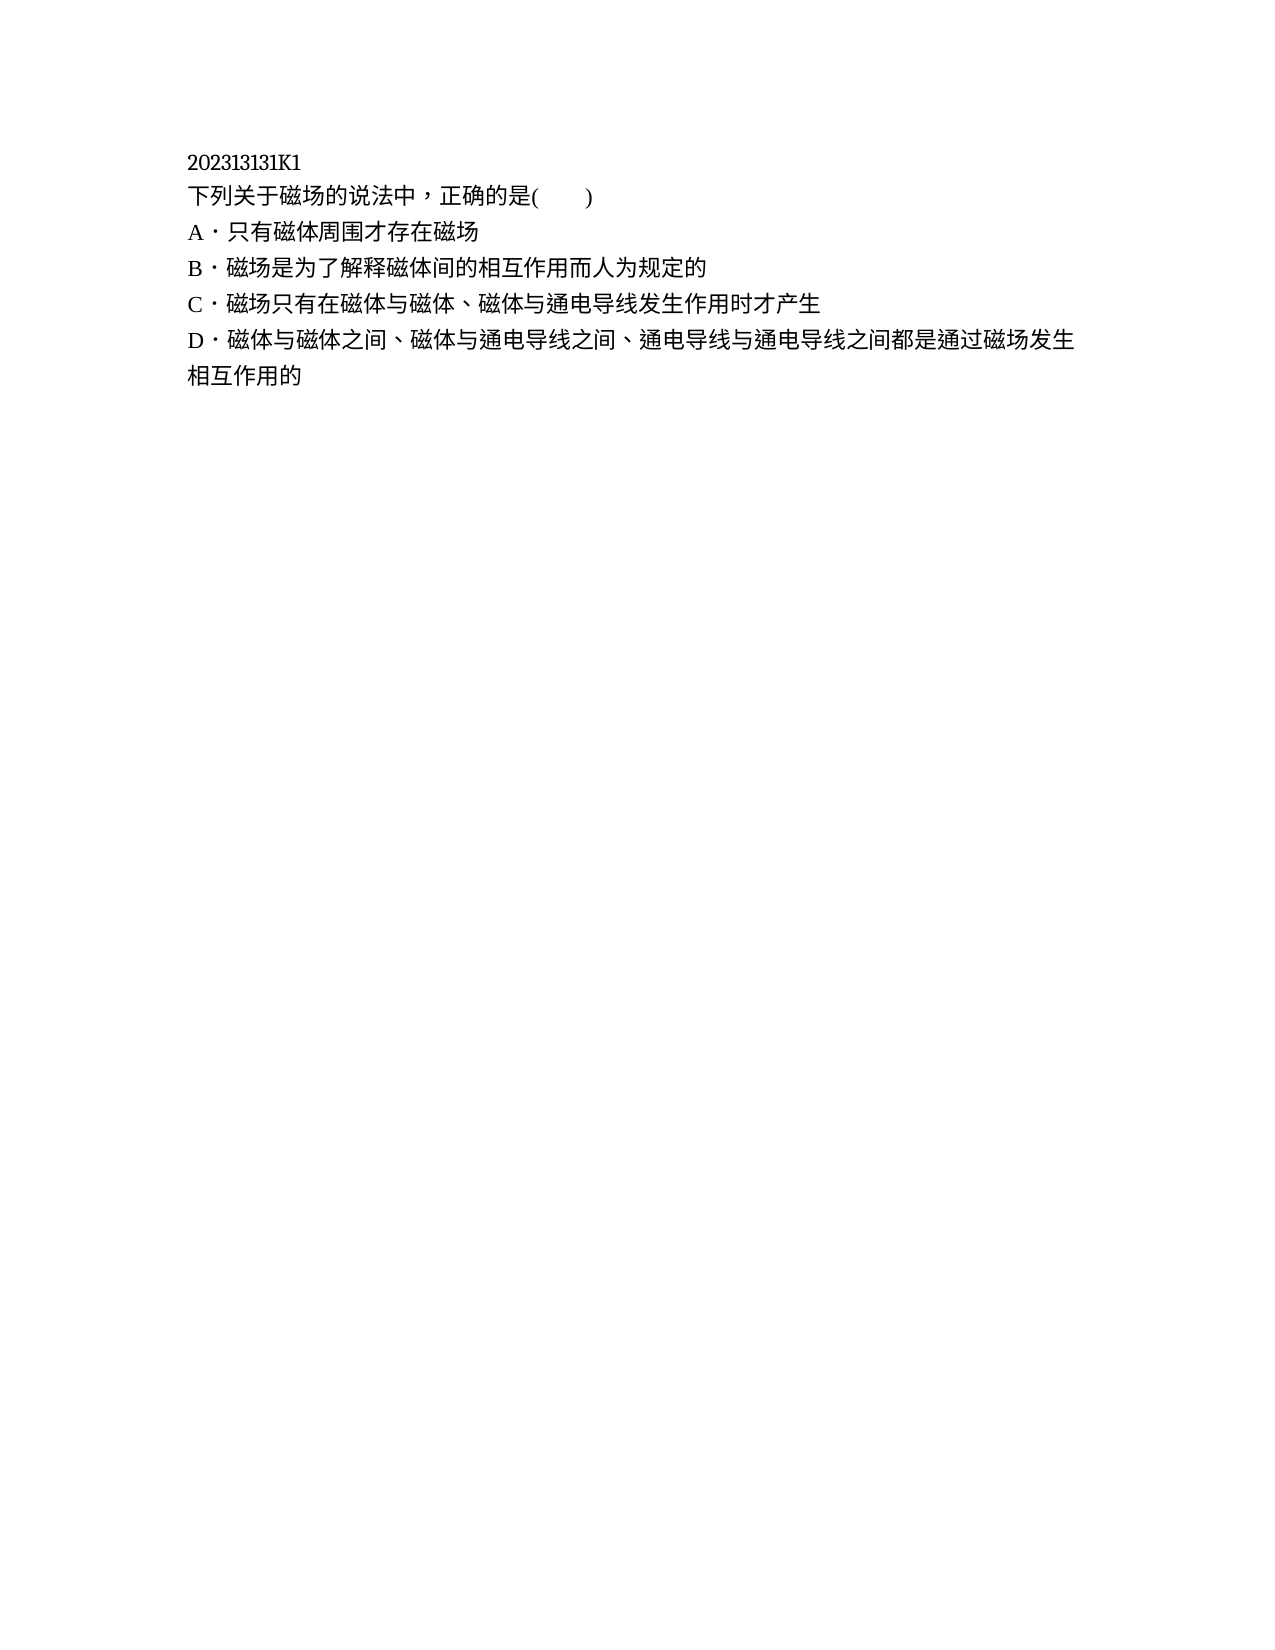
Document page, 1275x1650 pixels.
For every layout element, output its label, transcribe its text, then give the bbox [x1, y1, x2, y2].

text C．磁场只有在磁体与磁体、磁体与通电导线发生作用时才产生 [187, 288, 1087, 319]
text D．磁体与磁体之间、磁体与通电导线之间、通电导线与通电导线之间都是通过磁场发生相互作用的 [187, 324, 1087, 391]
text 202313131K1 [187, 150, 1087, 176]
text 下列关于磁场的说法中，正确的是( ) [187, 180, 1087, 211]
text B．磁场是为了解释磁体间的相互作用而人为规定的 [187, 252, 1087, 283]
text A．只有磁体周围才存在磁场 [187, 216, 1087, 247]
